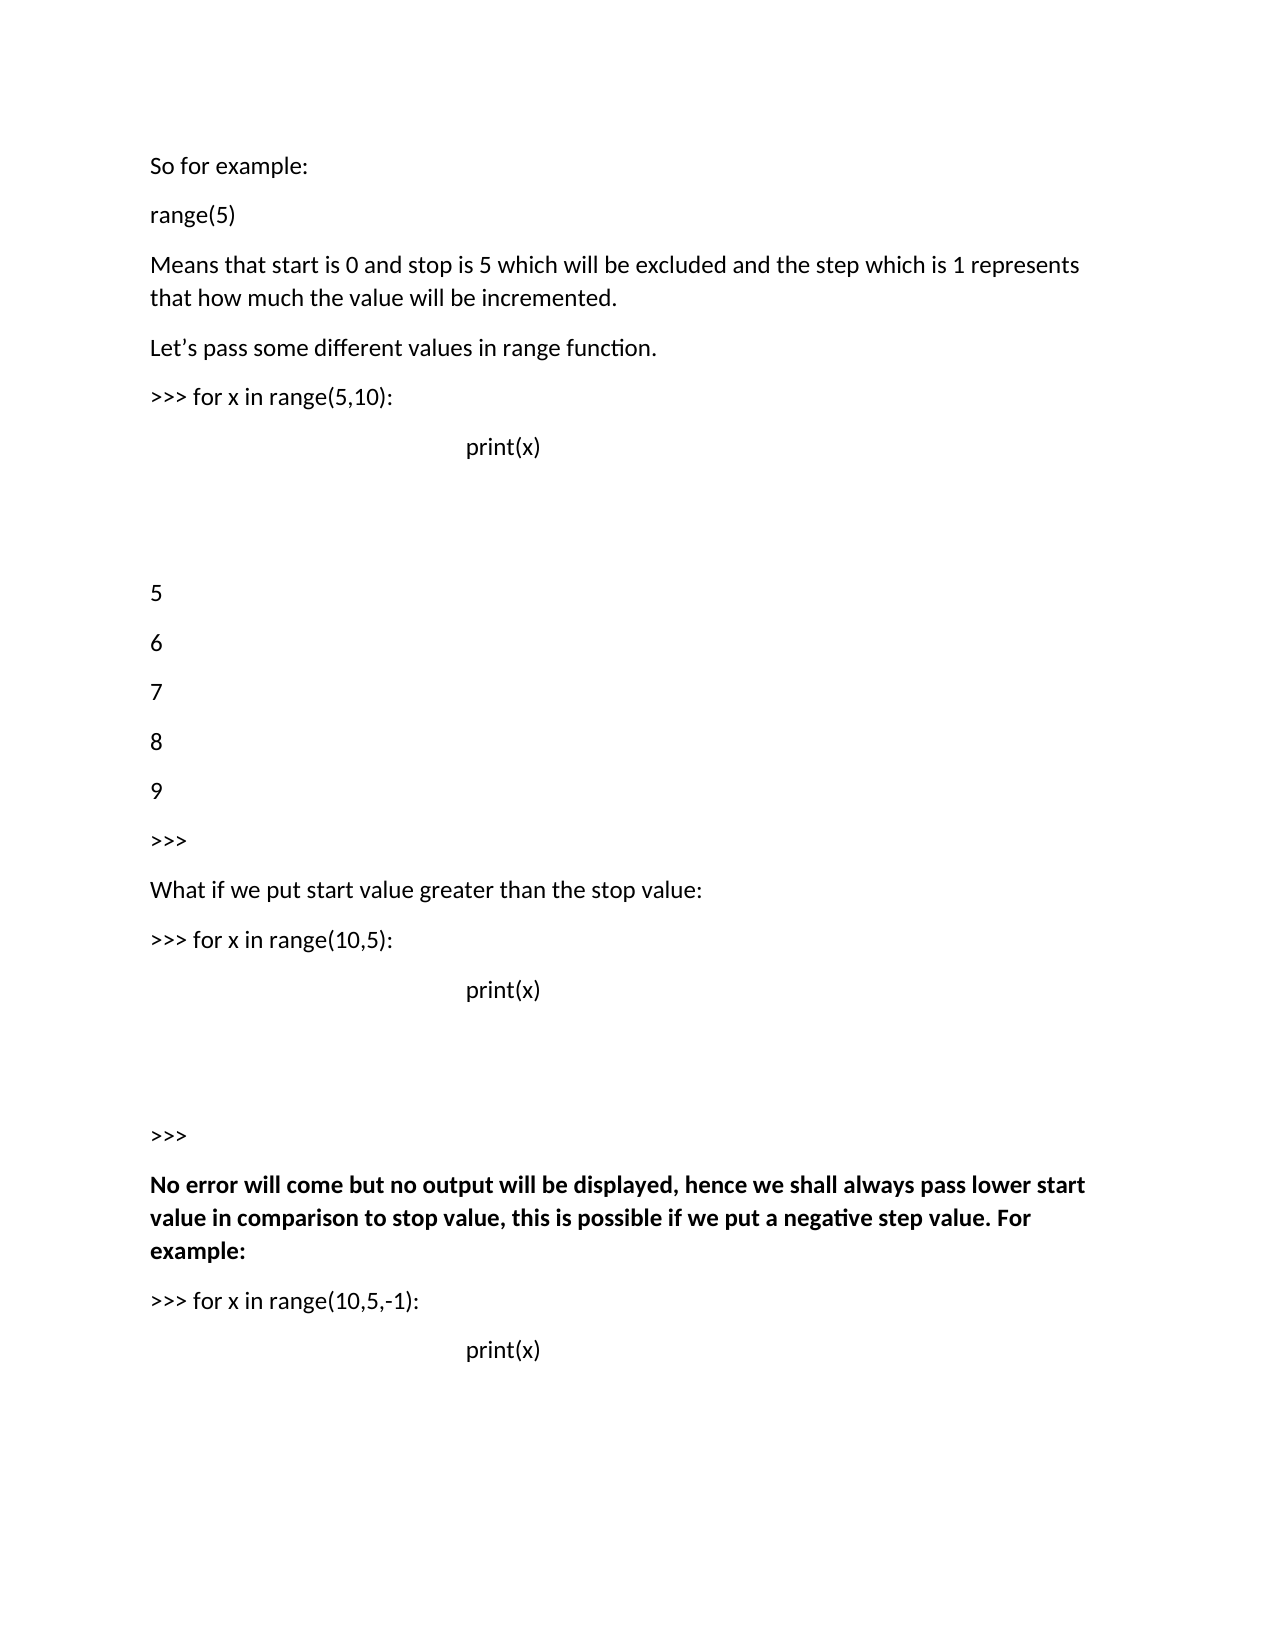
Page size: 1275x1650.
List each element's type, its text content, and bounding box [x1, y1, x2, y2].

text >>> for x in range(10,5): [150, 924, 1125, 955]
text 9 [150, 775, 1125, 806]
text 5 [150, 577, 1125, 608]
text 6 [150, 627, 1125, 657]
text Means that start is 0 and stop is 5 which will be excluded and the step which is 1 represents that how much the value will be incremented. [150, 249, 1125, 313]
text No error will come but no output will be displayed, hence we shall always pass lower start value in comparison to stop value, this is possible if we put a negative step value. For example: [150, 1169, 1125, 1266]
text 7 [150, 676, 1125, 707]
text Let’s pass some different values in range function. [150, 332, 1125, 362]
text What if we put start value greater than the stop value: [150, 874, 1125, 905]
text print(x) [150, 431, 1125, 461]
text >>> [150, 1120, 1125, 1151]
text print(x) [150, 974, 1125, 1004]
text print(x) [150, 1334, 1125, 1365]
text 8 [150, 726, 1125, 756]
text >>> [150, 825, 1125, 856]
text >>> for x in range(10,5,-1): [150, 1285, 1125, 1316]
text >>> for x in range(5,10): [150, 381, 1125, 412]
text So for example: [150, 150, 1125, 181]
text range(5) [150, 199, 1125, 230]
